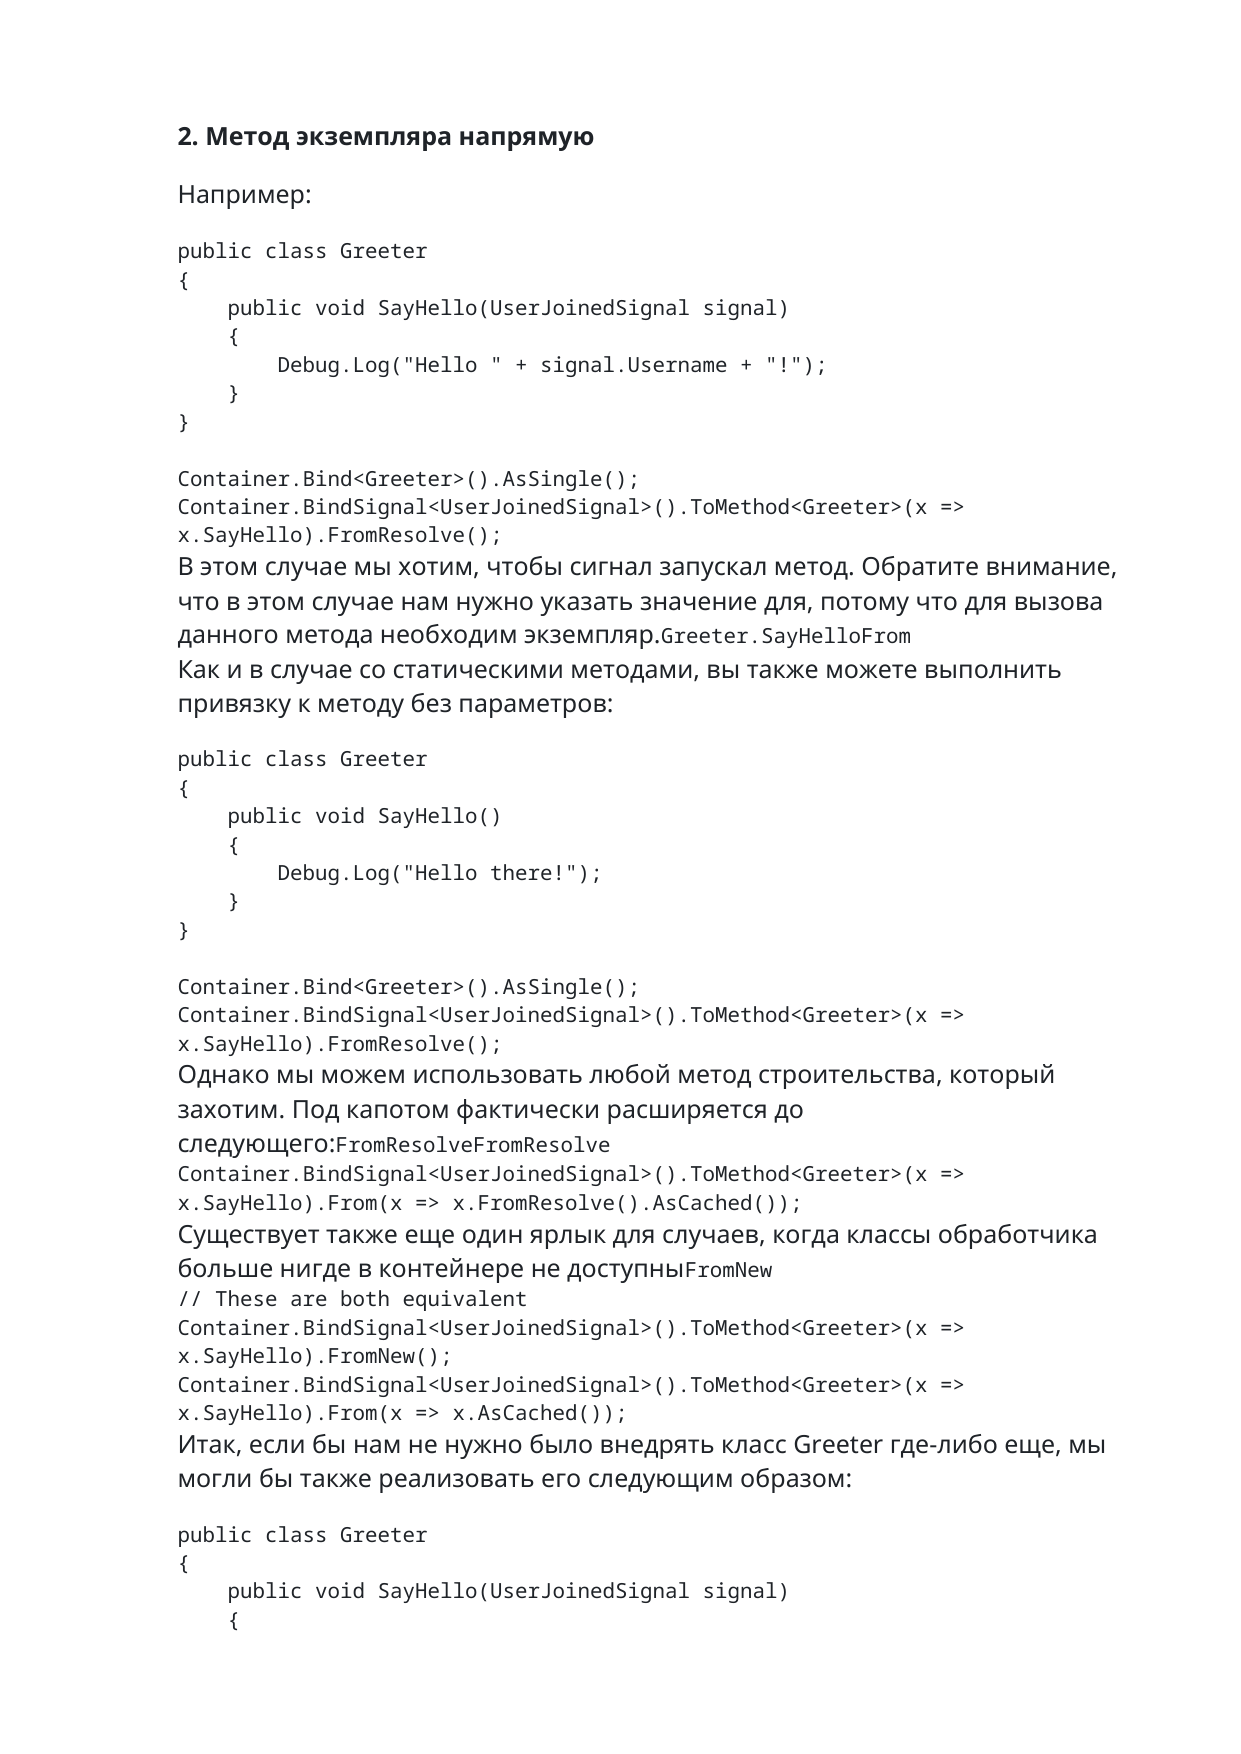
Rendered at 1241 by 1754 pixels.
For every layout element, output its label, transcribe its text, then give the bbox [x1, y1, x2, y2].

text public class Greeter [177, 1520, 1152, 1548]
text } [177, 915, 1152, 943]
text Однако мы можем использовать любой метод строительства, который захотим. Под капотом фактически расширяется до следующего:FromResolveFromResolve [177, 1057, 1152, 1159]
text Debug.Log("Hello " + signal.Username + "!"); [177, 350, 1152, 378]
text } [177, 887, 1152, 915]
text public class Greeter [177, 744, 1152, 773]
text public void SayHello() [177, 801, 1152, 830]
text Как и в случае со статическими методами, вы также можете выполнить привязку к методу без параметров: [177, 651, 1152, 719]
text { [177, 1548, 1152, 1577]
text Итак, если бы нам не нужно было внедрять класс Greeter где-либо еще, мы могли бы также реализовать его следующим образом: [177, 1427, 1152, 1495]
text Container.BindSignal<UserJoinedSignal>().ToMethod<Greeter>(x => x.SayHello).From(x => x.AsCached()); [177, 1370, 1152, 1427]
text Существует также еще один ярлык для случаев, когда классы обработчика больше нигде в контейнере не доступныFromNew [177, 1216, 1152, 1284]
text Debug.Log("Hello there!"); [177, 858, 1152, 887]
text Container.BindSignal<UserJoinedSignal>().ToMethod<Greeter>(x => x.SayHello).FromNew(); [177, 1313, 1152, 1370]
text } [177, 407, 1152, 435]
text { [177, 773, 1152, 801]
text Container.Bind<Greeter>().AsSingle(); [177, 464, 1152, 492]
text Например: [177, 177, 1152, 211]
text { [177, 322, 1152, 350]
text public void SayHello(UserJoinedSignal signal) [177, 293, 1152, 322]
text Container.BindSignal<UserJoinedSignal>().ToMethod<Greeter>(x => x.SayHello).FromResolve(); [177, 492, 1152, 549]
text { [177, 1605, 1152, 1633]
text Container.BindSignal<UserJoinedSignal>().ToMethod<Greeter>(x => x.SayHello).FromResolve(); [177, 1000, 1152, 1057]
text 2. Метод экземпляра напрямую [177, 118, 1152, 152]
text { [177, 830, 1152, 858]
text Container.Bind<Greeter>().AsSingle(); [177, 972, 1152, 1000]
text // These are both equivalent [177, 1284, 1152, 1313]
text public class Greeter [177, 236, 1152, 265]
text } [177, 378, 1152, 407]
text Container.BindSignal<UserJoinedSignal>().ToMethod<Greeter>(x => x.SayHello).From(x => x.FromResolve().AsCached()); [177, 1159, 1152, 1216]
text В этом случае мы хотим, чтобы сигнал запускал метод. Обратите внимание, что в этом случае нам нужно указать значение для, потому что для вызова данного метода необходим экземпляр.Greeter.SayHelloFrom [177, 549, 1152, 651]
text { [177, 265, 1152, 293]
text public void SayHello(UserJoinedSignal signal) [177, 1577, 1152, 1605]
